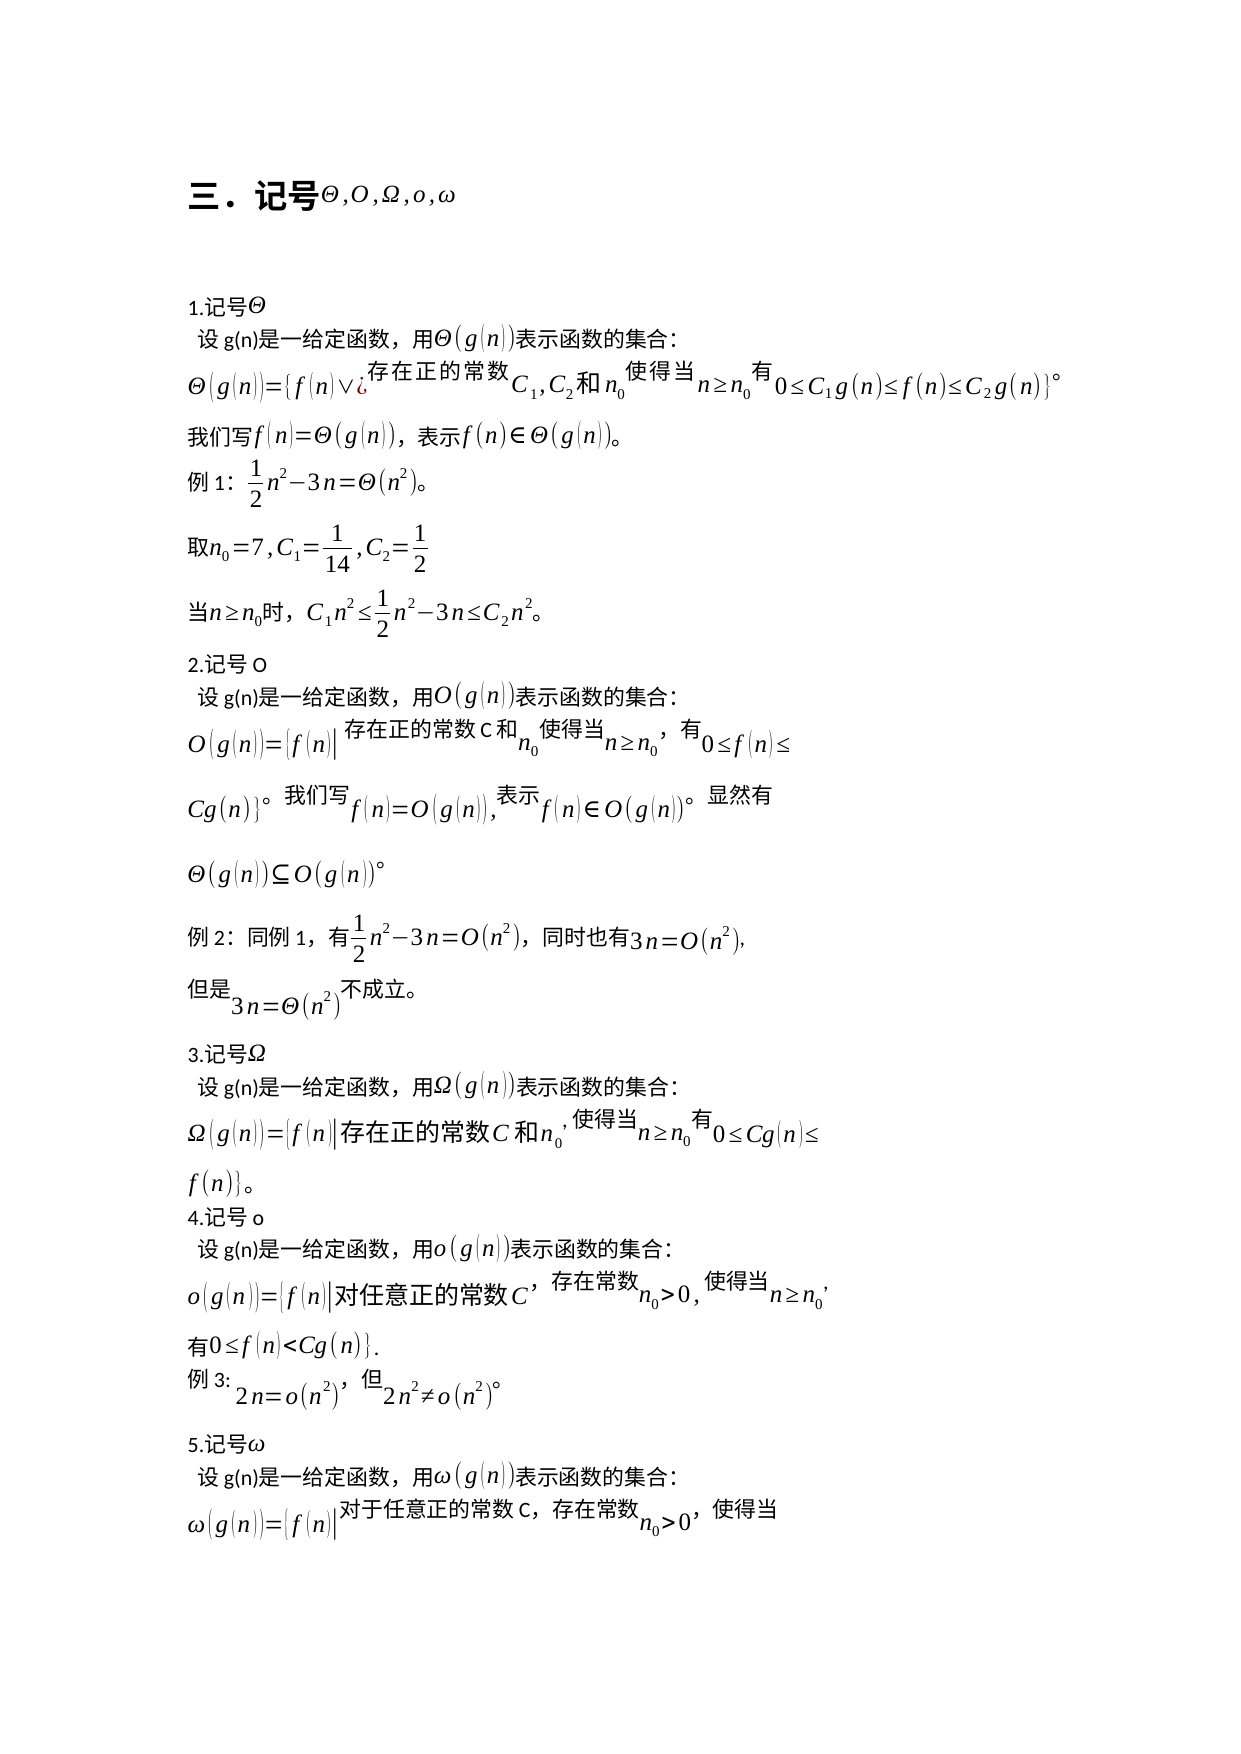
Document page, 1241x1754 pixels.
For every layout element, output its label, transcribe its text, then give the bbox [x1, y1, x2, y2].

text 对于任意正的常数C，存在常数，使得当 [187, 1492, 1053, 1557]
text 例3: ，但。 [187, 1362, 1053, 1427]
text 取 [187, 517, 1053, 582]
text 存在正的常数C和使得当，有 [187, 712, 1053, 777]
text 设g(n)是一给定函数，用表示函数的集合： [187, 322, 1053, 354]
text 。 [187, 1167, 1053, 1199]
text 例2：同例1，有，同时也有, [187, 907, 1053, 972]
text 有. [187, 1329, 1053, 1362]
text 设g(n)是一给定函数，用表示函数的集合： [187, 679, 1053, 712]
text 设g(n)是一给定函数，用表示函数的集合： [187, 1069, 1053, 1102]
text 2.记号O [187, 647, 1053, 679]
text 设g(n)是一给定函数，用表示函数的集合： [187, 1232, 1053, 1264]
text 当时，。 [187, 582, 1053, 647]
text , 使得当有 [187, 1102, 1053, 1167]
text ，存在常数 使得当, [187, 1264, 1053, 1329]
text 4.记号o [187, 1199, 1053, 1232]
text 1.记号 [187, 289, 1053, 322]
text 。 [187, 842, 1053, 907]
text 。我们写表示。显然有 [187, 777, 1053, 842]
text 5.记号 [187, 1427, 1053, 1459]
subtitle 三．记号 [187, 162, 1053, 227]
text 设g(n)是一给定函数，用表示函数的集合： [187, 1459, 1053, 1492]
text 但是不成立。 [187, 972, 1053, 1037]
text 3.记号 [187, 1037, 1053, 1069]
text 例1：。 [187, 452, 1053, 517]
text 存在正的常数使得当有。我们写，表示。 [187, 354, 1053, 452]
